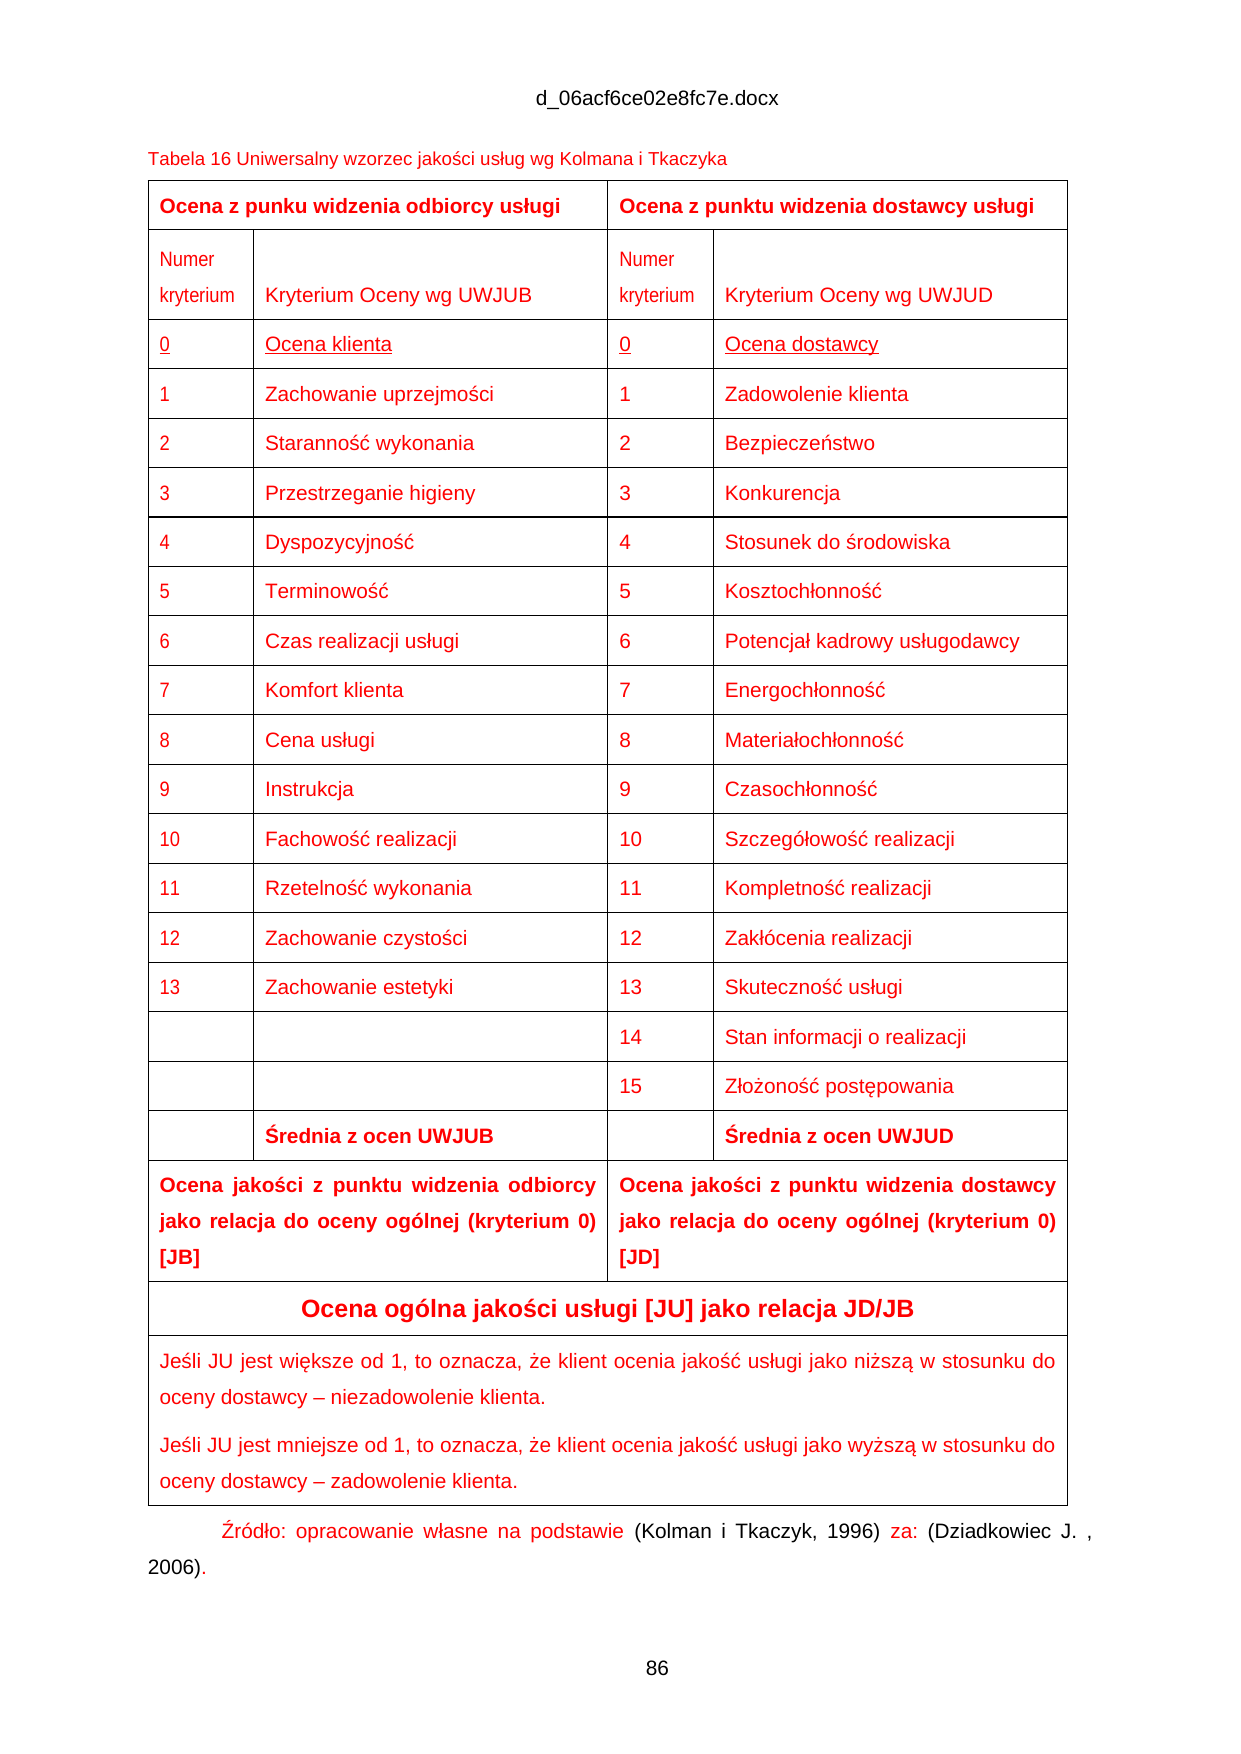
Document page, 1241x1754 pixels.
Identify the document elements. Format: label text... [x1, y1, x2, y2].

table_cell Czas realizacji usługi [254, 616, 607, 665]
table_cell Szczegółowość realizacji [714, 814, 1067, 863]
table_cell Materiałochłonność [714, 715, 1067, 764]
table_cell 4 [608, 518, 713, 566]
table_cell Zadowolenie klienta [714, 369, 1067, 417]
table_cell Cena usługi [254, 715, 607, 764]
table_cell 0 [149, 320, 253, 368]
table_cell Kryterium Oceny wg UWJUB [254, 230, 607, 318]
table_cell 1 [149, 369, 253, 417]
table_cell 12 [608, 913, 713, 962]
table_cell Energochłonność [714, 666, 1067, 714]
table_cell 2 [149, 419, 253, 467]
table_cell Jeśli JU jest większe od 1, to oznacza, że klient ocenia jakość usługi jako niższą w stosunku do oceny dostawcy – niezadowolenie klienta. Jeśli JU jest mniejsze od 1, to oznacza, że klient ocenia jakość usługi jako wyższą w stosunku do oceny dostawcy – zadowolenie klienta. [149, 1336, 1067, 1505]
table_cell Ocena ogólna jakości usługi [JU] jako relacja JD/JB [149, 1282, 1067, 1335]
table_cell 11 [149, 864, 253, 912]
table_cell 8 [608, 715, 713, 764]
table_cell Rzetelność wykonania [254, 864, 607, 912]
table_cell Terminowość [254, 567, 607, 615]
table_cell Komfort klienta [254, 666, 607, 714]
table_cell Czasochłonność [714, 765, 1067, 813]
table_cell 2 [608, 419, 713, 467]
table_cell Zakłócenia realizacji [714, 913, 1067, 962]
text Źródło: opracowanie własne na podstawie za: . [148, 1518, 1093, 1578]
table_cell 13 [149, 963, 253, 1011]
table_cell 5 [149, 567, 253, 615]
table_cell 12 [149, 913, 253, 962]
table_cell Średnia z ocen UWJUD [714, 1111, 1067, 1159]
table_header Ocena z punktu widzenia dostawcy usługi [608, 181, 1067, 229]
table_cell [254, 1012, 607, 1061]
table_header Ocena z punku widzenia odbiorcy usługi [149, 181, 607, 229]
table_cell Dyspozycyjność [254, 518, 607, 566]
table_cell 5 [608, 567, 713, 615]
table_cell Numer kryterium [608, 230, 713, 318]
table_cell 15 [608, 1062, 713, 1110]
table_cell 1 [608, 369, 713, 417]
table_cell [149, 1062, 253, 1110]
table_cell Kompletność realizacji [714, 864, 1067, 912]
table_cell [254, 1062, 607, 1110]
table_cell 10 [149, 814, 253, 863]
table_cell 9 [608, 765, 713, 813]
table_cell Zachowanie uprzejmości [254, 369, 607, 417]
table_cell [149, 1111, 253, 1159]
table_cell Potencjał kadrowy usługodawcy [714, 616, 1067, 665]
table_cell 4 [149, 518, 253, 566]
table_cell 9 [149, 765, 253, 813]
table_cell Przestrzeganie higieny [254, 468, 607, 516]
table_cell Kryterium Oceny wg UWJUD [714, 230, 1067, 318]
table_cell Fachowość realizacji [254, 814, 607, 863]
table_cell 8 [149, 715, 253, 764]
table_cell Średnia z ocen UWJUB [254, 1111, 607, 1159]
table_cell Ocena dostawcy [714, 320, 1067, 368]
table_cell Stosunek do środowiska [714, 518, 1067, 566]
table_cell 6 [149, 616, 253, 665]
table_cell Kosztochłonność [714, 567, 1067, 615]
table_cell 7 [149, 666, 253, 714]
table_cell 10 [608, 814, 713, 863]
table_cell Skuteczność usługi [714, 963, 1067, 1011]
table_cell 13 [608, 963, 713, 1011]
table_cell Bezpieczeństwo [714, 419, 1067, 467]
table_cell 11 [608, 864, 713, 912]
table_cell Ocena jakości z punktu widzenia dostawcy jako relacja do oceny ogólnej (kryterium 0) [JD] [608, 1161, 1067, 1281]
table_cell Staranność wykonania [254, 419, 607, 467]
table_cell Złożoność postępowania [714, 1062, 1067, 1110]
table_cell Numer kryterium [149, 230, 253, 318]
table_cell Ocena jakości z punktu widzenia odbiorcy jako relacja do oceny ogólnej (kryterium 0) [JB] [149, 1161, 607, 1281]
table_cell Stan informacji o realizacji [714, 1012, 1067, 1061]
table_cell [149, 1012, 253, 1061]
text Tabela 16 Uniwersalny wzorzec jakości usług wg Kolmana i Tkaczyka [148, 148, 1093, 169]
table_cell Zachowanie czystości [254, 913, 607, 962]
table_cell 3 [608, 468, 713, 516]
table_cell Zachowanie estetyki [254, 963, 607, 1011]
table_cell 0 [608, 320, 713, 368]
table_cell Ocena klienta [254, 320, 607, 368]
table_cell 6 [608, 616, 713, 665]
table_cell 7 [608, 666, 713, 714]
table_cell 14 [608, 1012, 713, 1061]
table_cell Instrukcja [254, 765, 607, 813]
table_cell Konkurencja [714, 468, 1067, 516]
table_cell 3 [149, 468, 253, 516]
table_cell [608, 1111, 713, 1159]
